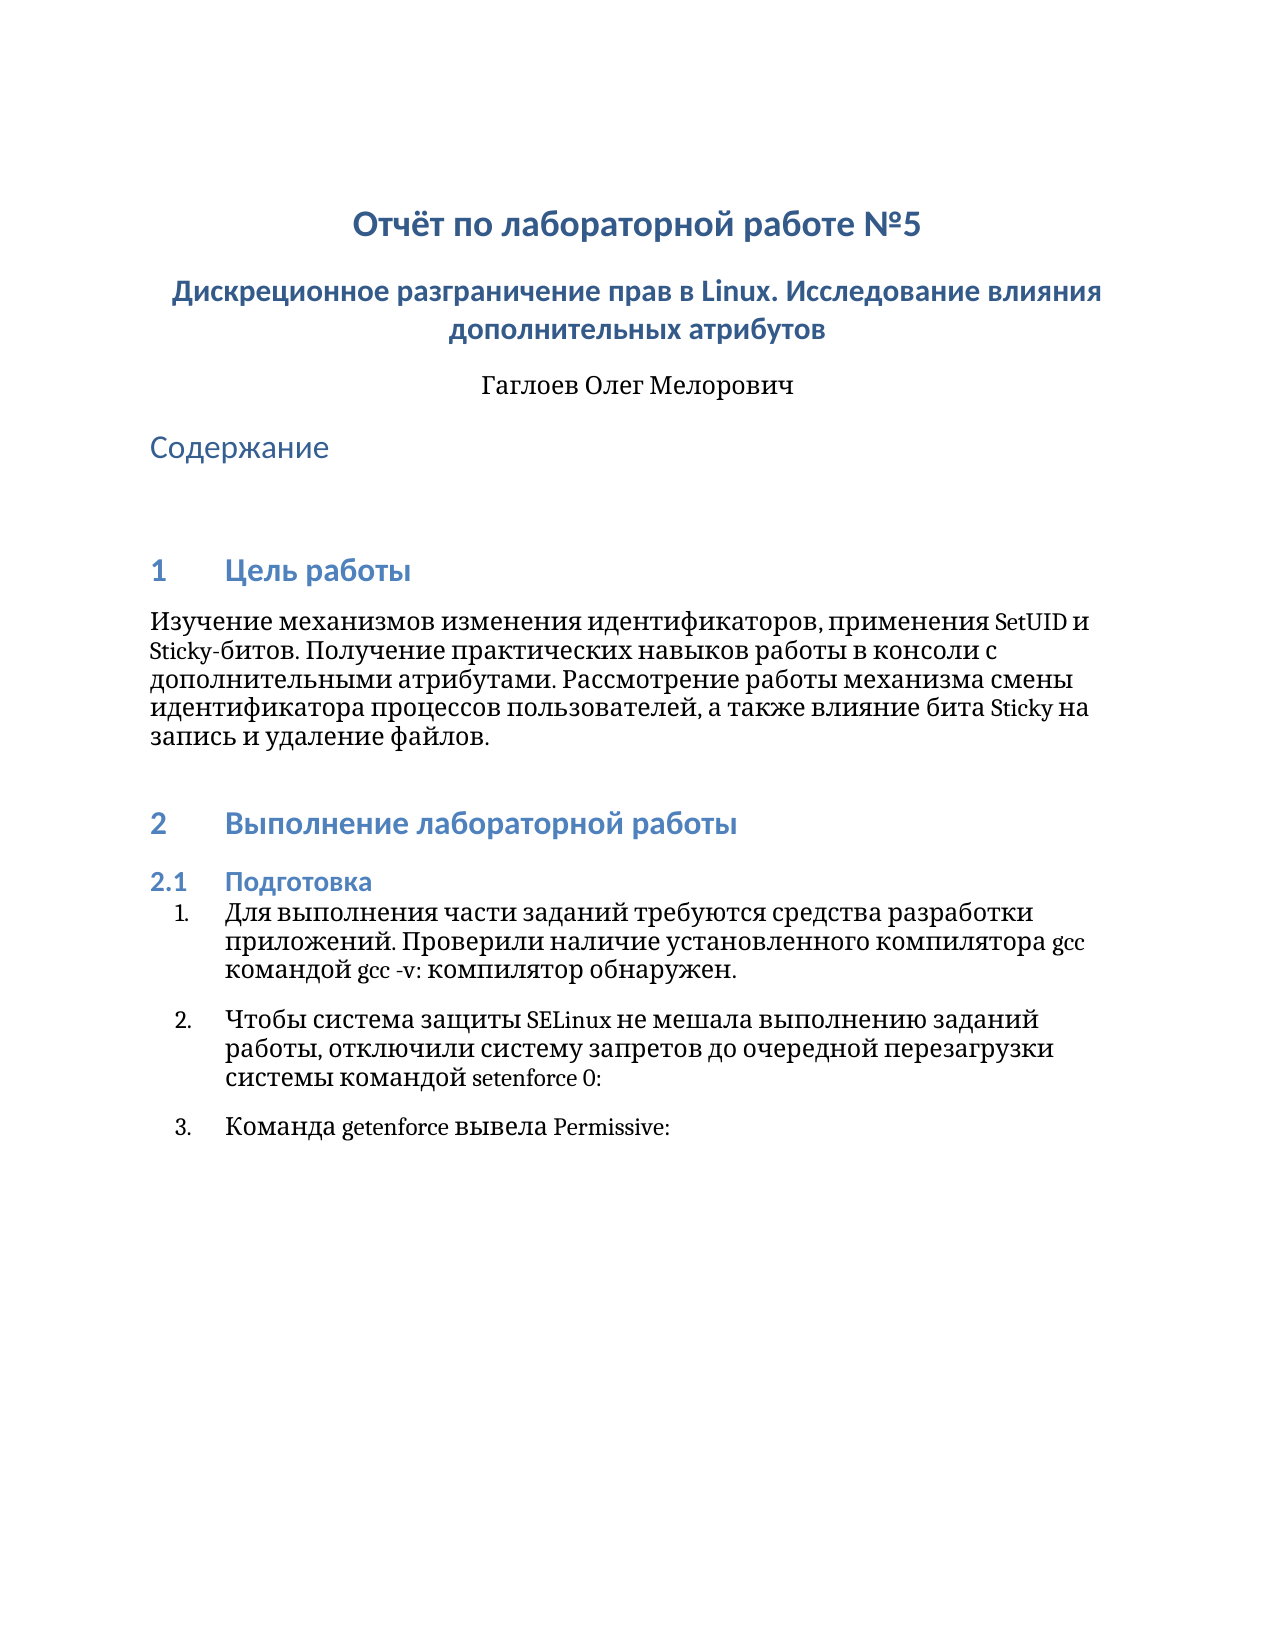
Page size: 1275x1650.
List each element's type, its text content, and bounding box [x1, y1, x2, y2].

subtitle 1 Цель работы [150, 548, 1125, 589]
subtitle 2 Выполнение лабораторной работы [150, 802, 1125, 842]
list Для выполнения части заданий требуются средства разработки приложений. Проверили наличие установленного компилятора gcc командой gcc -v: компилятор обнаружен. [175, 899, 1125, 985]
title Отчёт по лабораторной работе №5 [150, 200, 1125, 246]
subtitle 2.1 Подготовка [150, 863, 1125, 899]
text Изучение механизмов изменения идентификаторов, применения SetUID и Sticky-битов. Получение практических навыков работы в консоли с дополнительными атрибутами. Рассмотрение работы механизма смены идентификатора процессов пользователей, а также влияние бита Sticky на запись и удаление файлов. [150, 608, 1125, 752]
list Команда getenforce вывела Permissive: [175, 1113, 1125, 1142]
list Чтобы система защиты SELinux не мешала выполнению заданий работы, отключили систему запретов до очередной перезагрузки системы командой setenforce 0: [175, 1006, 1125, 1092]
subtitle Дискреционное разграничение прав в Linux. Исследование влияния дополнительных атрибутов [150, 271, 1125, 347]
text Гаглоев Олег Мелорович [150, 372, 1125, 401]
